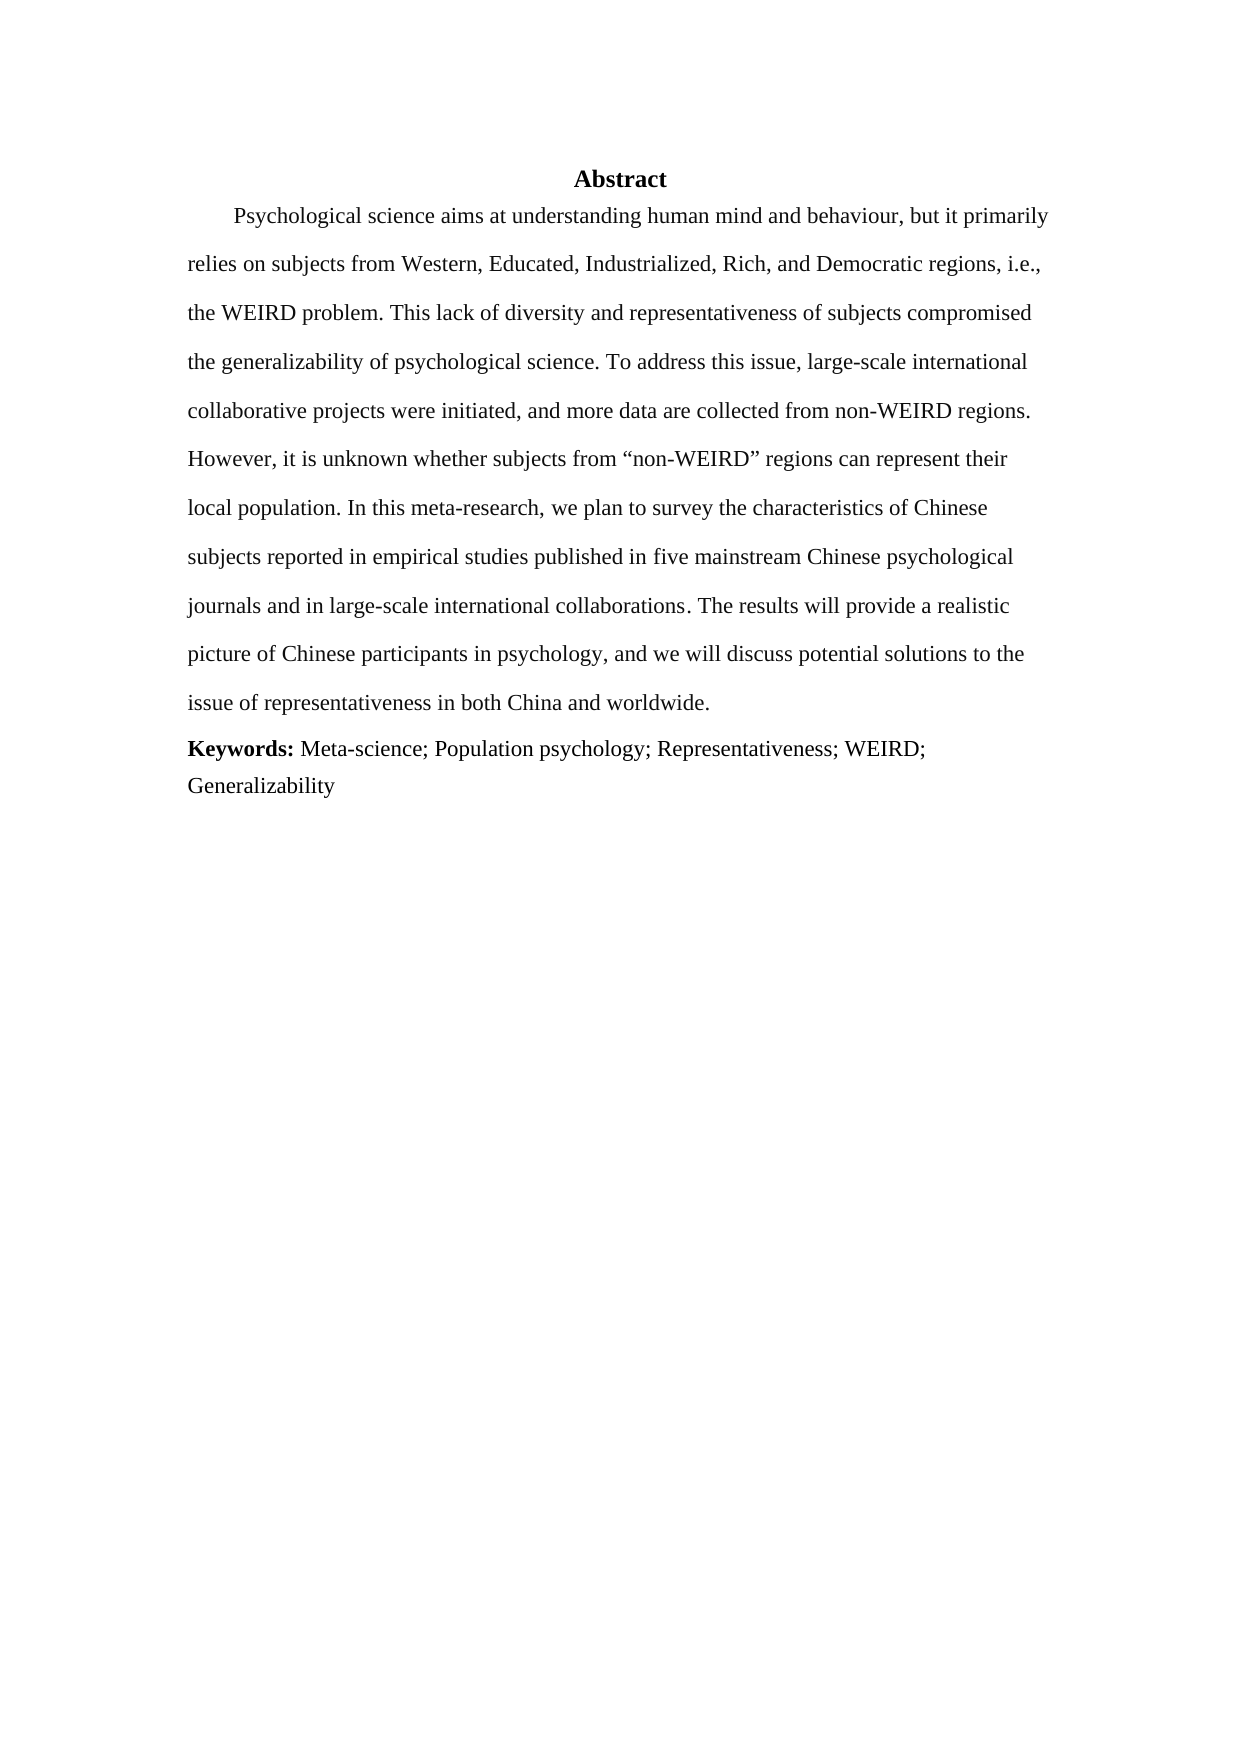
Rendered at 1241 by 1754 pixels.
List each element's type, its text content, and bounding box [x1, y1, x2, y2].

text Keywords: Meta-science; Population psychology; Representativeness; WEIRD; Generalizability [187, 732, 1053, 802]
text Abstract [187, 162, 1053, 194]
text Psychological science aims at understanding human mind and behaviour, but it primarily relies on subjects from Western, Educated, Industrialized, Rich, and Democratic regions, i.e., the WEIRD problem. This lack of diversity and representativeness of subjects compromised the generalizability of psychological science. To address this issue, large-scale international collaborative projects were initiated, and more data are collected from non-WEIRD regions. However, it is unknown whether subjects from “non-WEIRD” regions can represent their local population. In this meta-research, we plan to survey the characteristics of Chinese subjects reported in empirical studies published in five mainstream Chinese psychological journals and in large-scale international collaborations. The results will provide a realistic picture of Chinese participants in psychology, and we will discuss potential solutions to the issue of representativeness in both China and worldwide. [187, 199, 1053, 719]
